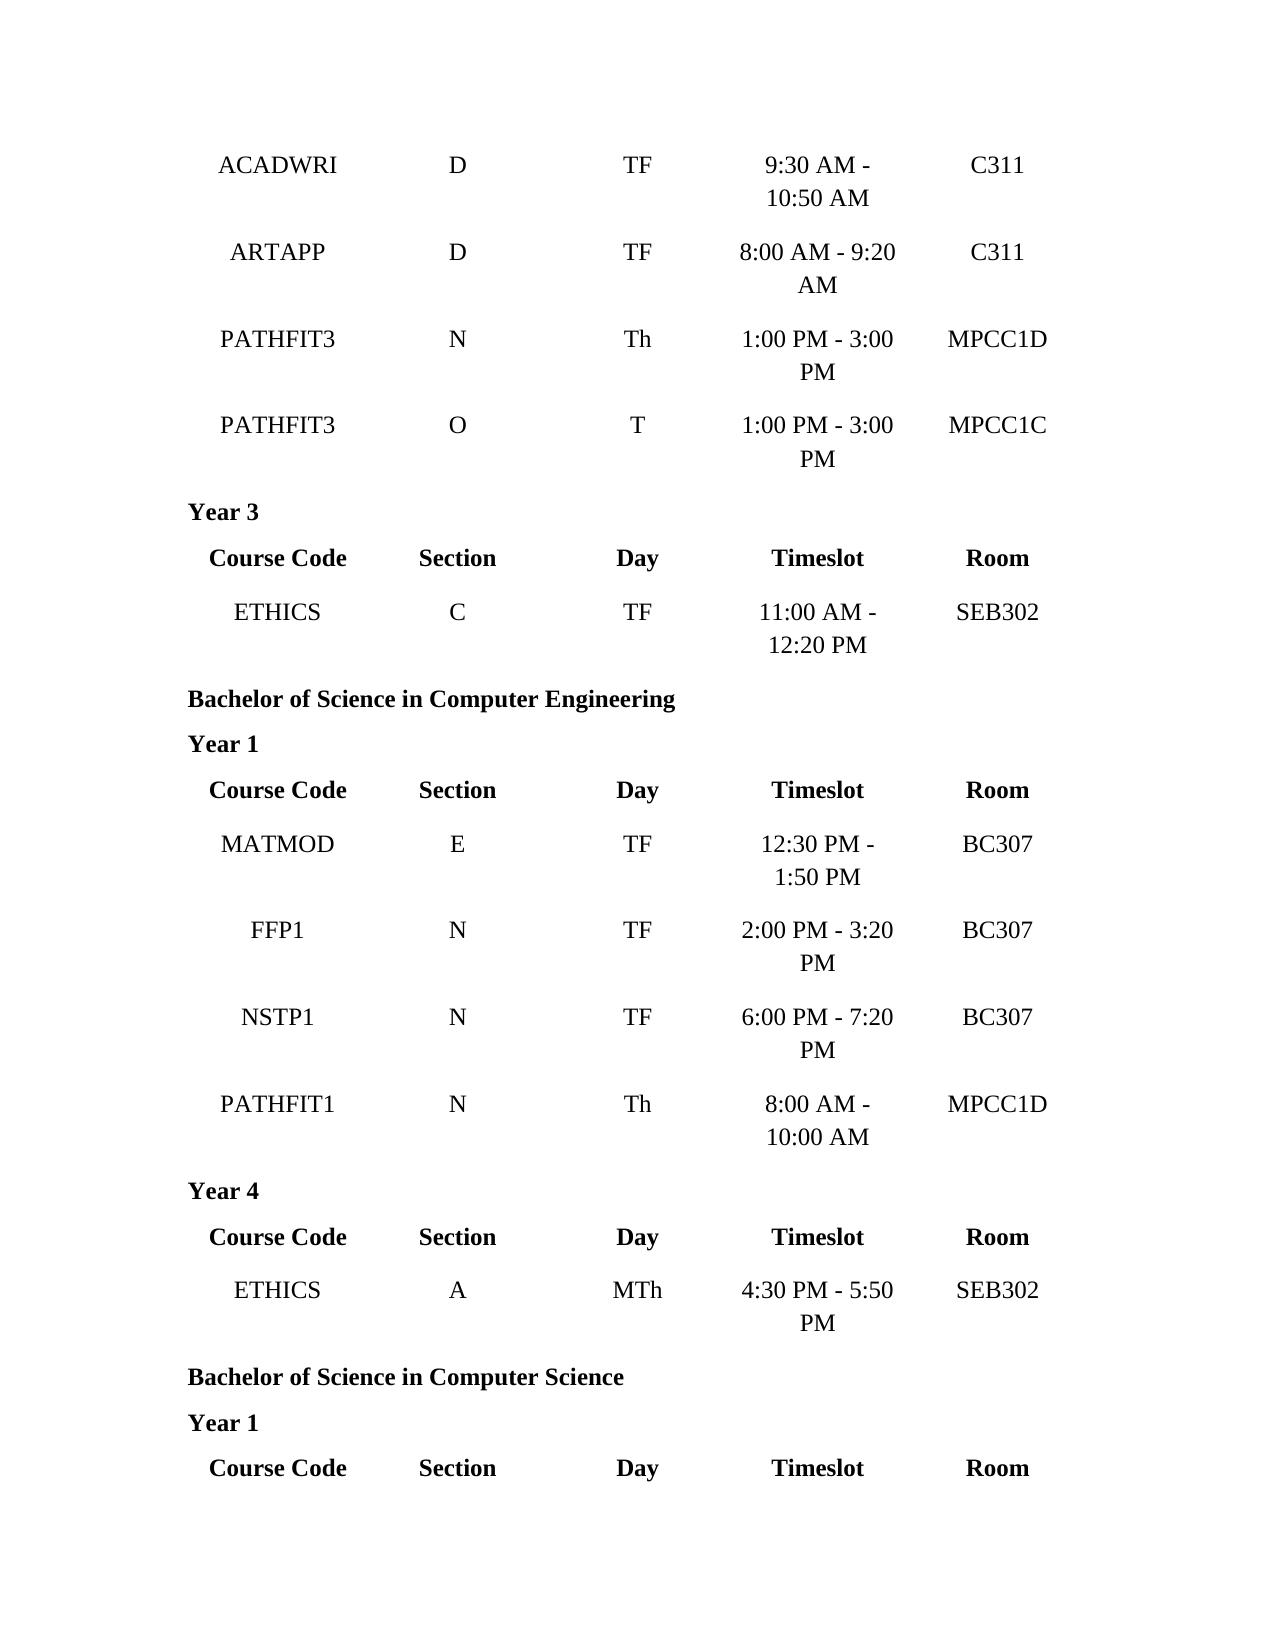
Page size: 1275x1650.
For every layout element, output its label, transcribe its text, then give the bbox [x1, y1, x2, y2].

table_cell C [368, 597, 547, 684]
table_cell TF [548, 237, 727, 324]
table_header Timeslot [728, 775, 907, 829]
table_cell 1:00 PM - 3:00 PM [728, 411, 907, 497]
table_cell E [368, 829, 547, 916]
table_cell BC307 [908, 916, 1087, 1002]
table_header Section [368, 1454, 547, 1482]
text Year 4 [187, 1176, 1087, 1205]
table_header Day [548, 1454, 727, 1482]
table_header Course Code [188, 1222, 367, 1276]
table_cell 4:30 PM - 5:50 PM [728, 1276, 907, 1362]
table_cell SEB302 [908, 597, 1087, 684]
text Year 1 [187, 1408, 1087, 1437]
table_cell ACADWRI [188, 150, 367, 237]
table_cell PATHFIT3 [188, 324, 367, 411]
table_cell TF [548, 1003, 727, 1089]
table_cell D [368, 237, 547, 324]
table_header Room [908, 1454, 1087, 1482]
table_cell Th [548, 324, 727, 411]
table_cell N [368, 324, 547, 411]
table_cell MTh [548, 1276, 727, 1362]
table_cell 11:00 AM - 12:20 PM [728, 597, 907, 684]
table_cell 2:00 PM - 3:20 PM [728, 916, 907, 1002]
table_cell N [368, 1089, 547, 1176]
table_cell MPCC1D [908, 324, 1087, 411]
table_cell TF [548, 597, 727, 684]
table_cell PATHFIT3 [188, 411, 367, 497]
table_cell BC307 [908, 829, 1087, 916]
table_cell FFP1 [188, 916, 367, 1002]
table_cell BC307 [908, 1003, 1087, 1089]
text Bachelor of Science in Computer Science [187, 1362, 1087, 1391]
table_header Course Code [188, 1454, 367, 1482]
table_header Day [548, 1222, 727, 1276]
table_cell 9:30 AM - 10:50 AM [728, 150, 907, 237]
table_cell ETHICS [188, 597, 367, 684]
table_cell PATHFIT1 [188, 1089, 367, 1176]
table_cell TF [548, 916, 727, 1002]
table_cell TF [548, 829, 727, 916]
text Year 3 [187, 497, 1087, 526]
table_header Section [368, 543, 547, 597]
table_cell N [368, 916, 547, 1002]
text Year 1 [187, 729, 1087, 758]
table_header Day [548, 543, 727, 597]
table_cell 8:00 AM - 10:00 AM [728, 1089, 907, 1176]
table_header Room [908, 775, 1087, 829]
table_header Timeslot [728, 543, 907, 597]
table_cell MPCC1D [908, 1089, 1087, 1176]
table_header Room [908, 1222, 1087, 1276]
table_cell 12:30 PM - 1:50 PM [728, 829, 907, 916]
table_cell O [368, 411, 547, 497]
table_cell 8:00 AM - 9:20 AM [728, 237, 907, 324]
table_cell ETHICS [188, 1276, 367, 1362]
table_header Course Code [188, 543, 367, 597]
table_cell TF [548, 150, 727, 237]
table_header Timeslot [728, 1222, 907, 1276]
table_cell SEB302 [908, 1276, 1087, 1362]
table_cell MATMOD [188, 829, 367, 916]
table_cell N [368, 1003, 547, 1089]
table_cell D [368, 150, 547, 237]
table_cell C311 [908, 150, 1087, 237]
table_header Timeslot [728, 1454, 907, 1482]
table_cell Th [548, 1089, 727, 1176]
table_header Section [368, 1222, 547, 1276]
table_cell NSTP1 [188, 1003, 367, 1089]
table_header Course Code [188, 775, 367, 829]
table_cell MPCC1C [908, 411, 1087, 497]
table_header Room [908, 543, 1087, 597]
table_cell 6:00 PM - 7:20 PM [728, 1003, 907, 1089]
table_header Section [368, 775, 547, 829]
table_cell 1:00 PM - 3:00 PM [728, 324, 907, 411]
table_cell A [368, 1276, 547, 1362]
text Bachelor of Science in Computer Engineering [187, 684, 1087, 712]
table_header Day [548, 775, 727, 829]
table_cell T [548, 411, 727, 497]
table_cell ARTAPP [188, 237, 367, 324]
table_cell C311 [908, 237, 1087, 324]
